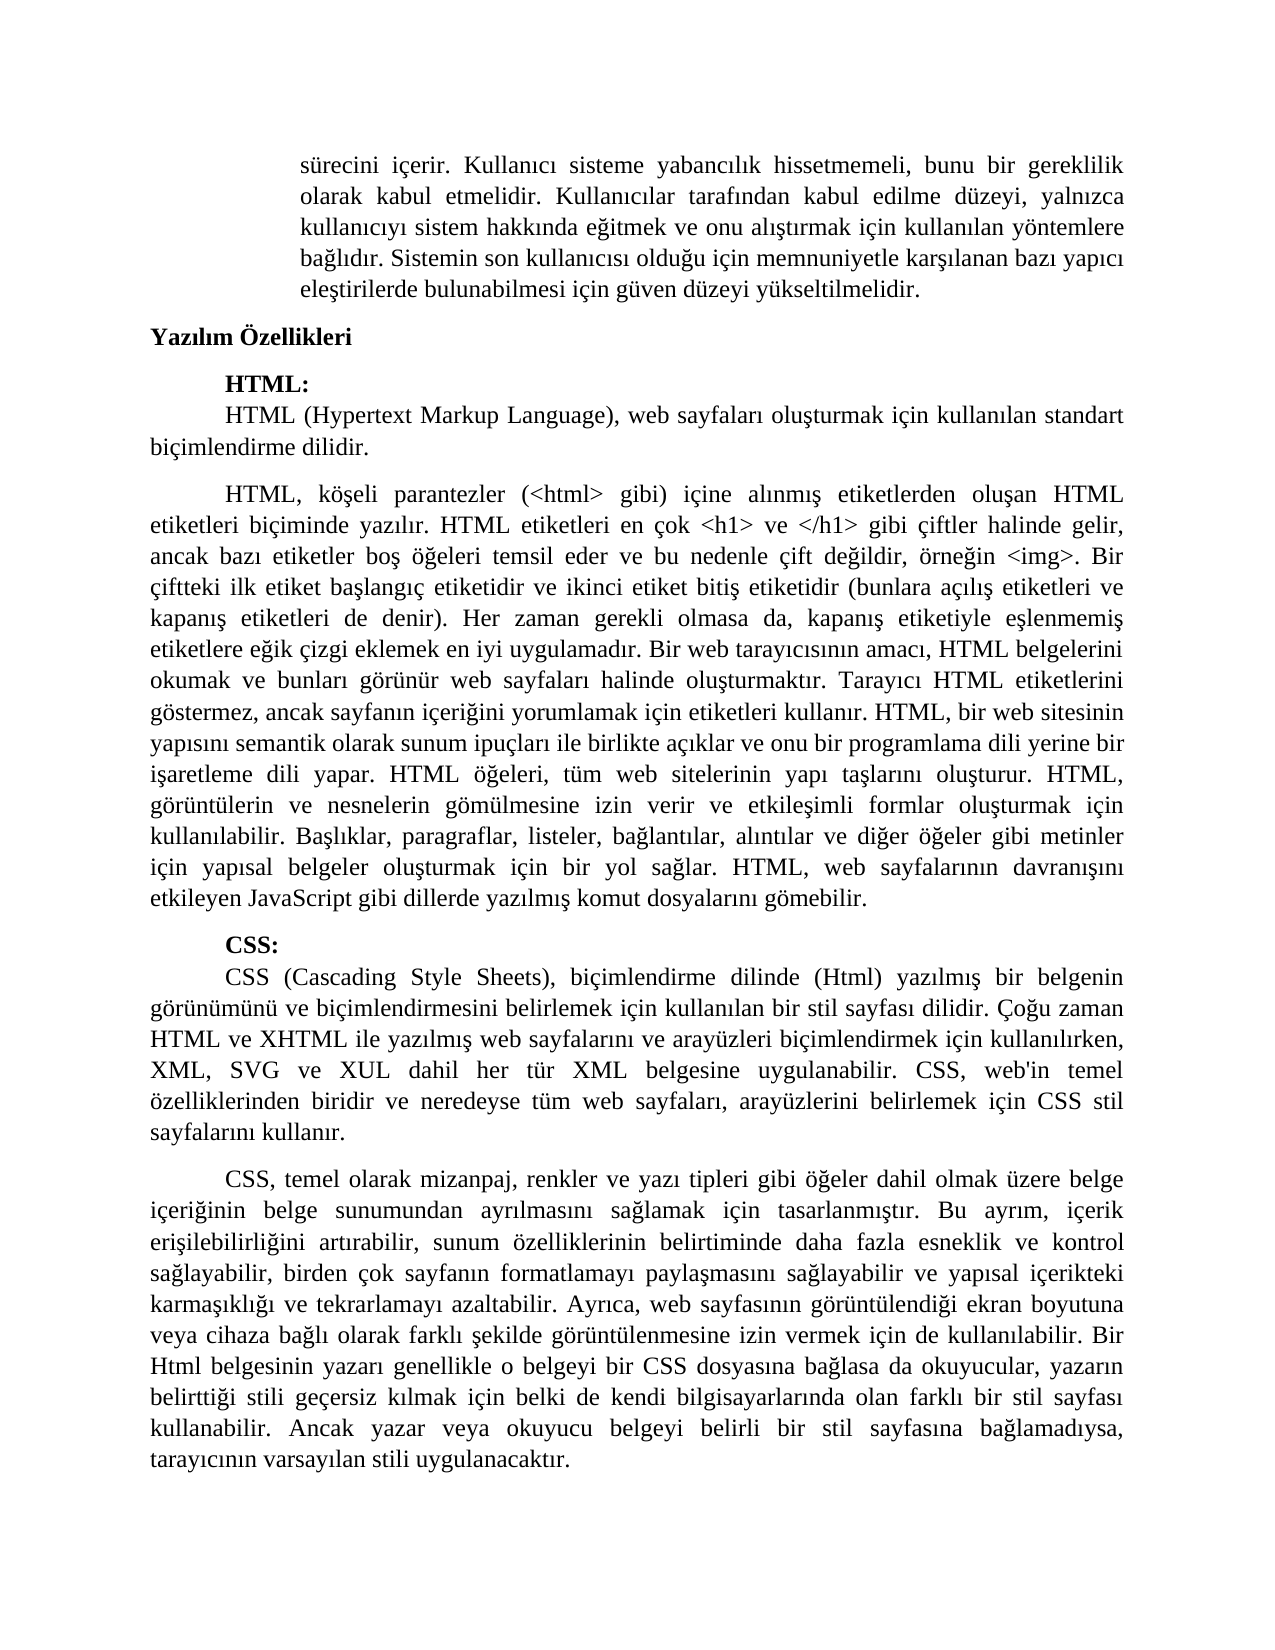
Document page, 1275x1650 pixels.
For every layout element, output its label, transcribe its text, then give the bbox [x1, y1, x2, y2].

subtitle HTML: [225, 369, 1125, 398]
text HTML, köşeli parantezler (<html> gibi) içine alınmış etiketlerden oluşan HTML etiketleri biçiminde yazılır. HTML etiketleri en çok <h1> ve </h1> gibi çiftler halinde gelir, ancak bazı etiketler boş öğeleri temsil eder ve bu nedenle çift değildir, örneğin <img>. Bir çiftteki ilk etiket başlangıç ​​etiketidir ve ikinci etiket bitiş etiketidir (bunlara açılış etiketleri ve kapanış etiketleri de denir). Her zaman gerekli olmasa da, kapanış etiketiyle eşlenmemiş etiketlere eğik çizgi eklemek en iyi uygulamadır. Bir web tarayıcısının amacı, HTML belgelerini okumak ve bunları görünür web sayfaları halinde oluşturmaktır. Tarayıcı HTML etiketlerini göstermez, ancak sayfanın içeriğini yorumlamak için etiketleri kullanır. HTML, bir web sitesinin yapısını semantik olarak sunum ipuçları ile birlikte açıklar ve onu bir programlama dili yerine bir işaretleme dili yapar. HTML öğeleri, tüm web sitelerinin yapı taşlarını oluşturur. HTML, görüntülerin ve nesnelerin gömülmesine izin verir ve etkileşimli formlar oluşturmak için kullanılabilir. Başlıklar, paragraflar, listeler, bağlantılar, alıntılar ve diğer öğeler gibi metinler için yapısal belgeler oluşturmak için bir yol sağlar. HTML, web sayfalarının davranışını etkileyen JavaScript gibi dillerde yazılmış komut dosyalarını gömebilir. [150, 479, 1125, 912]
subtitle CSS: [225, 931, 1125, 959]
subtitle Yazılım Özellikleri [150, 322, 1125, 351]
text CSS, temel olarak mizanpaj, renkler ve yazı tipleri gibi öğeler dahil olmak üzere belge içeriğinin belge sunumundan ayrılmasını sağlamak için tasarlanmıştır. Bu ayrım, içerik erişilebilirliğini artırabilir, sunum özelliklerinin belirtiminde daha fazla esneklik ve kontrol sağlayabilir, birden çok sayfanın formatlamayı paylaşmasını sağlayabilir ve yapısal içerikteki karmaşıklığı ve tekrarlamayı azaltabilir. Ayrıca, web sayfasının görüntülendiği ekran boyutuna veya cihaza bağlı olarak farklı şekilde görüntülenmesine izin vermek için de kullanılabilir. Bir Html belgesinin yazarı genellikle o belgeyi bir CSS dosyasına bağlasa da okuyucular, yazarın belirttiği stili geçersiz kılmak için belki de kendi bilgisayarlarında olan farklı bir stil sayfası kullanabilir. Ancak yazar veya okuyucu belgeyi belirli bir stil sayfasına bağlamadıysa, tarayıcının varsayılan stili uygulanacaktır. [150, 1164, 1125, 1473]
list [300, 150, 1125, 303]
text CSS (Cascading Style Sheets), biçimlendirme dilinde (Html) yazılmış bir belgenin görünümünü ve biçimlendirmesini belirlemek için kullanılan bir stil sayfası dilidir. Çoğu zaman HTML ve XHTML ile yazılmış web sayfalarını ve arayüzleri biçimlendirmek için kullanılırken, XML, SVG ve XUL dahil her tür XML belgesine uygulanabilir. CSS, web'in temel özelliklerinden biridir ve neredeyse tüm web sayfaları, arayüzlerini belirlemek için CSS stil sayfalarını kullanır. [150, 962, 1125, 1146]
text HTML (Hypertext Markup Language), web sayfaları oluşturmak için kullanılan standart biçimlendirme dilidir. [150, 401, 1125, 460]
